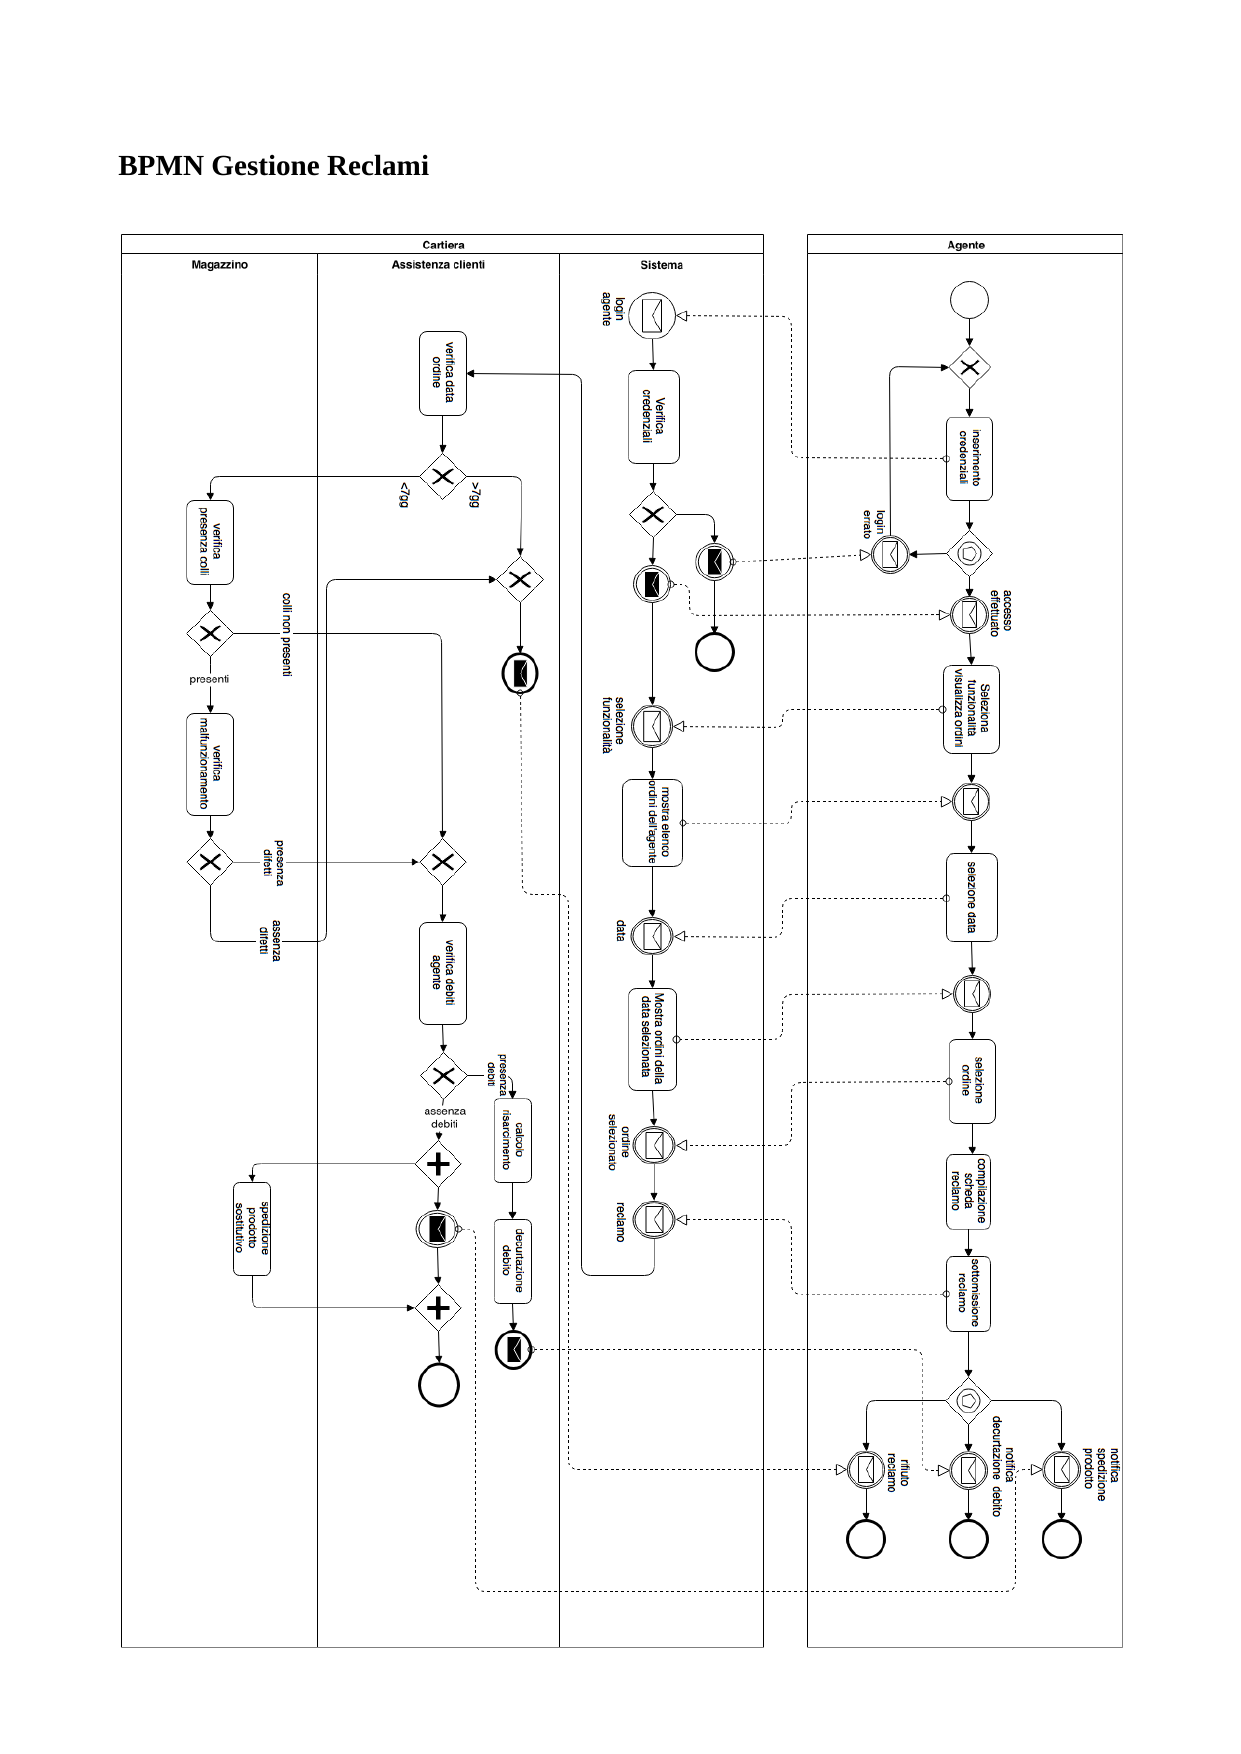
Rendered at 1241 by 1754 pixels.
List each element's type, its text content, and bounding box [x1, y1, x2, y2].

text BPMN Gestione Reclami [118, 148, 1122, 181]
picture [120, 234, 1123, 1648]
